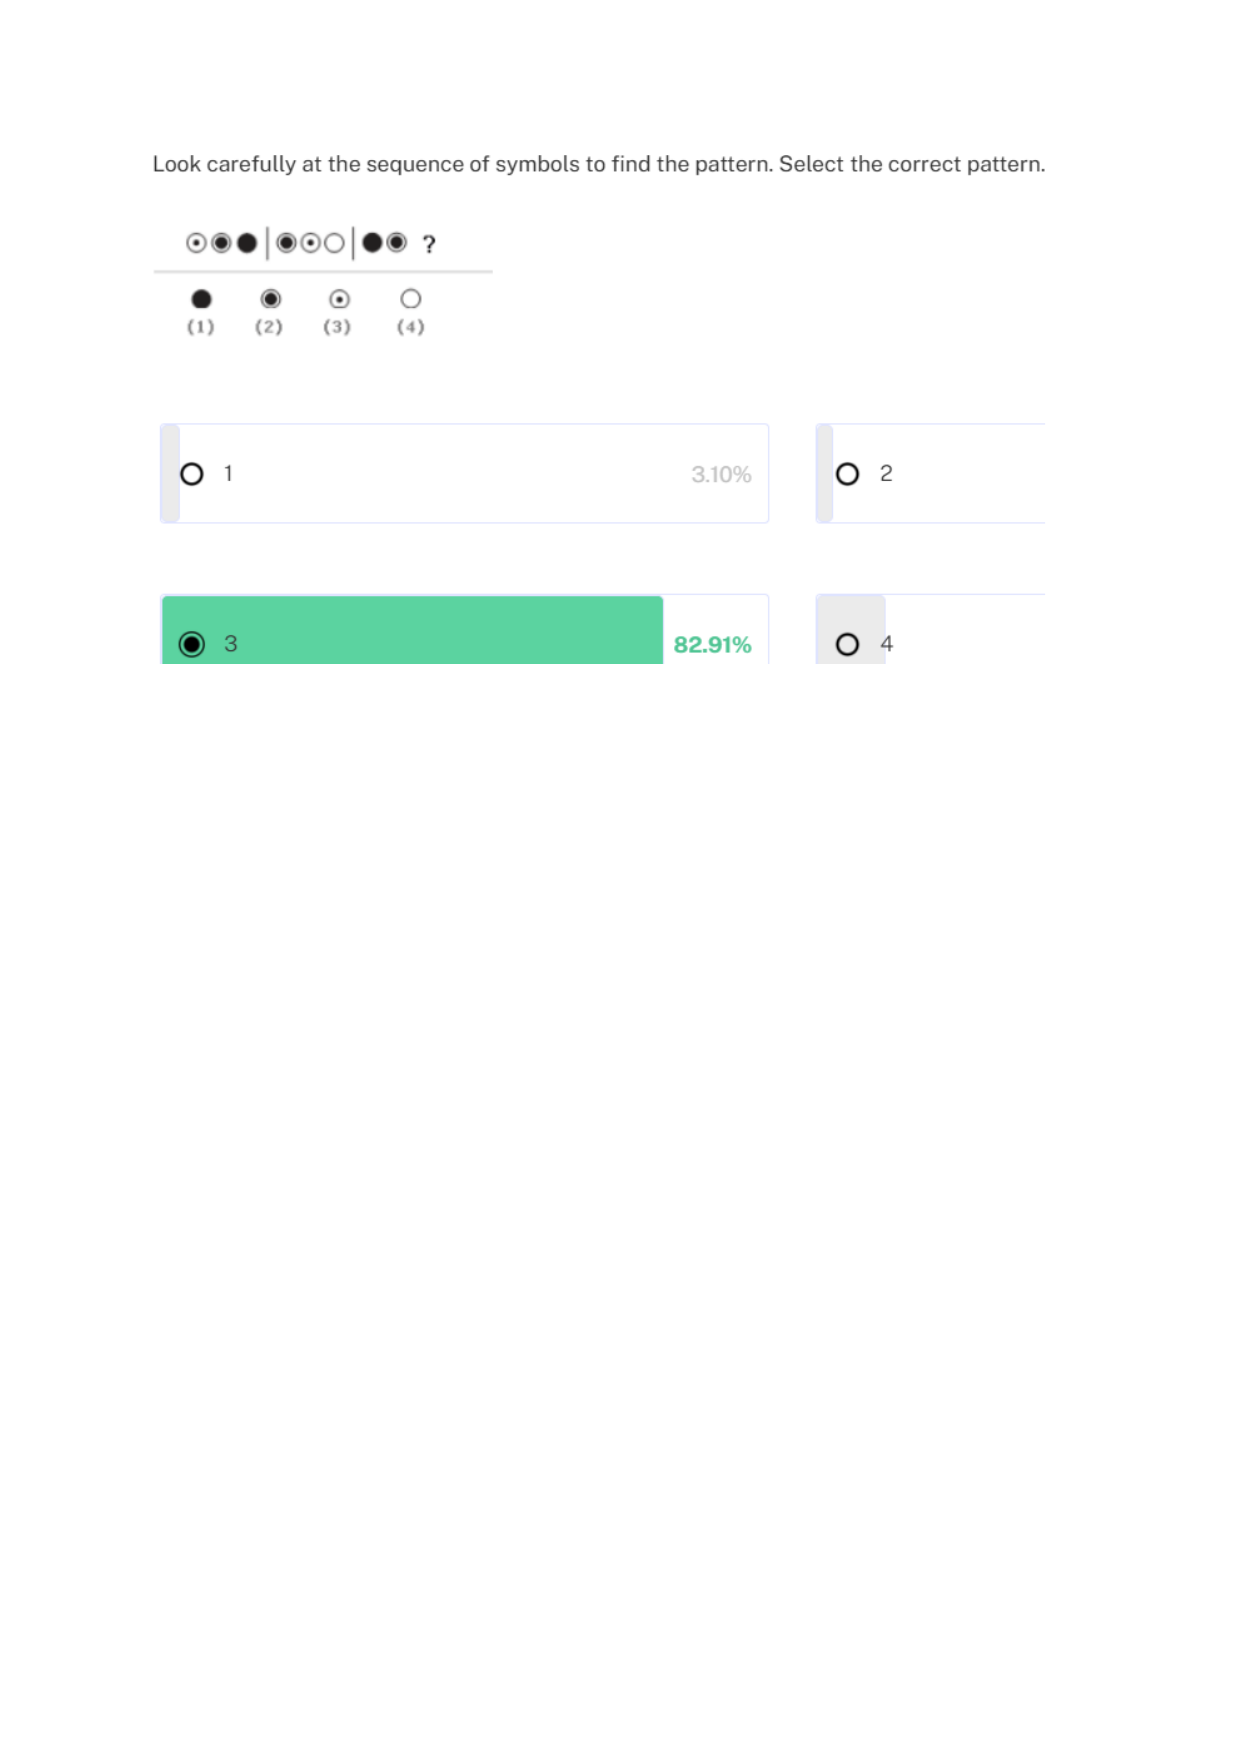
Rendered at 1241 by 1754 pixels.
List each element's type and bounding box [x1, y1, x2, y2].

picture [150, 150, 1046, 664]
